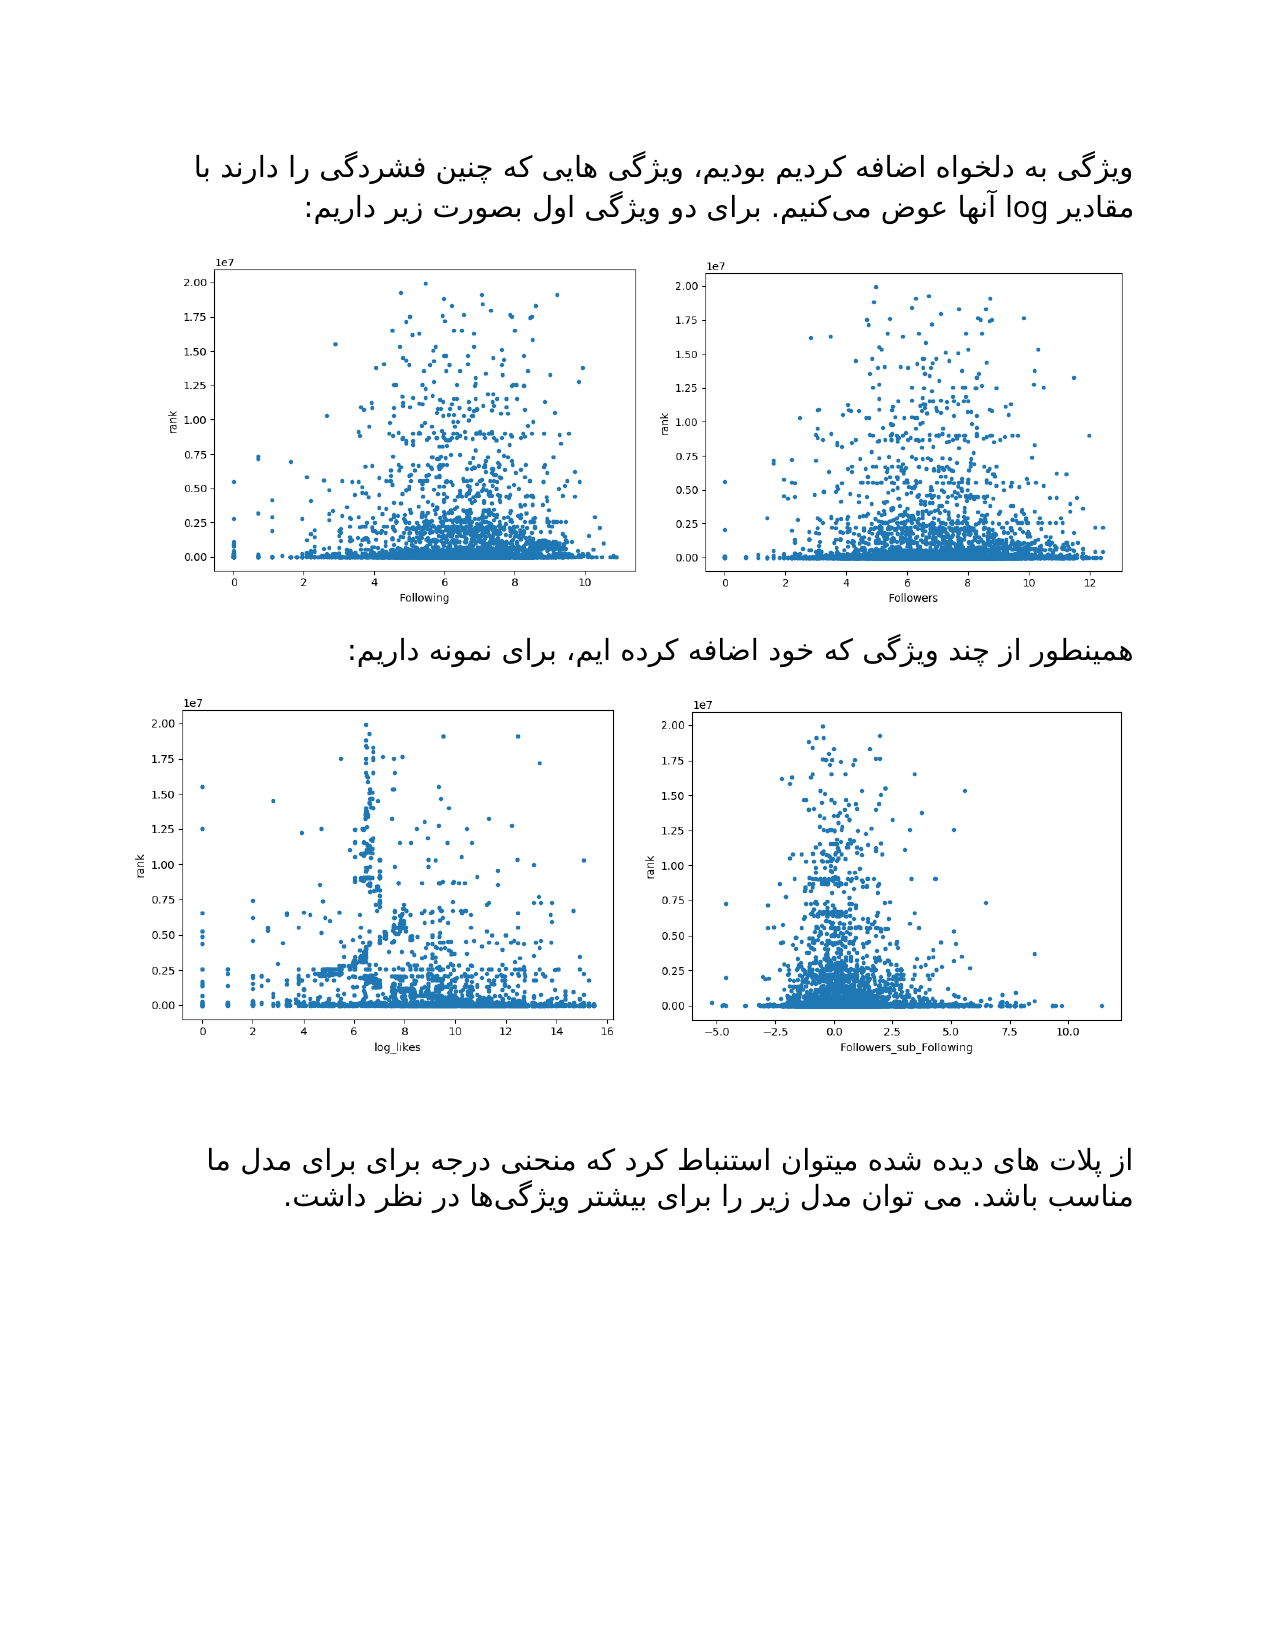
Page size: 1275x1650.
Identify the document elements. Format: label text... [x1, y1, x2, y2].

text همینطور از چند ویژگی که خود اضافه کرده ایم، برای نمونه داریم: [112, 634, 1134, 668]
picture [123, 687, 627, 1065]
picture [156, 246, 1135, 615]
text از پلات های دیده شده میتوان استنباط کرد که منحنی درجه برای برای مدل ما مناسب باشد. می توان مدل زیر را برای بیشتر ویژگی‌ها در نظر داشت. [112, 1143, 1134, 1213]
picture [633, 688, 1135, 1065]
